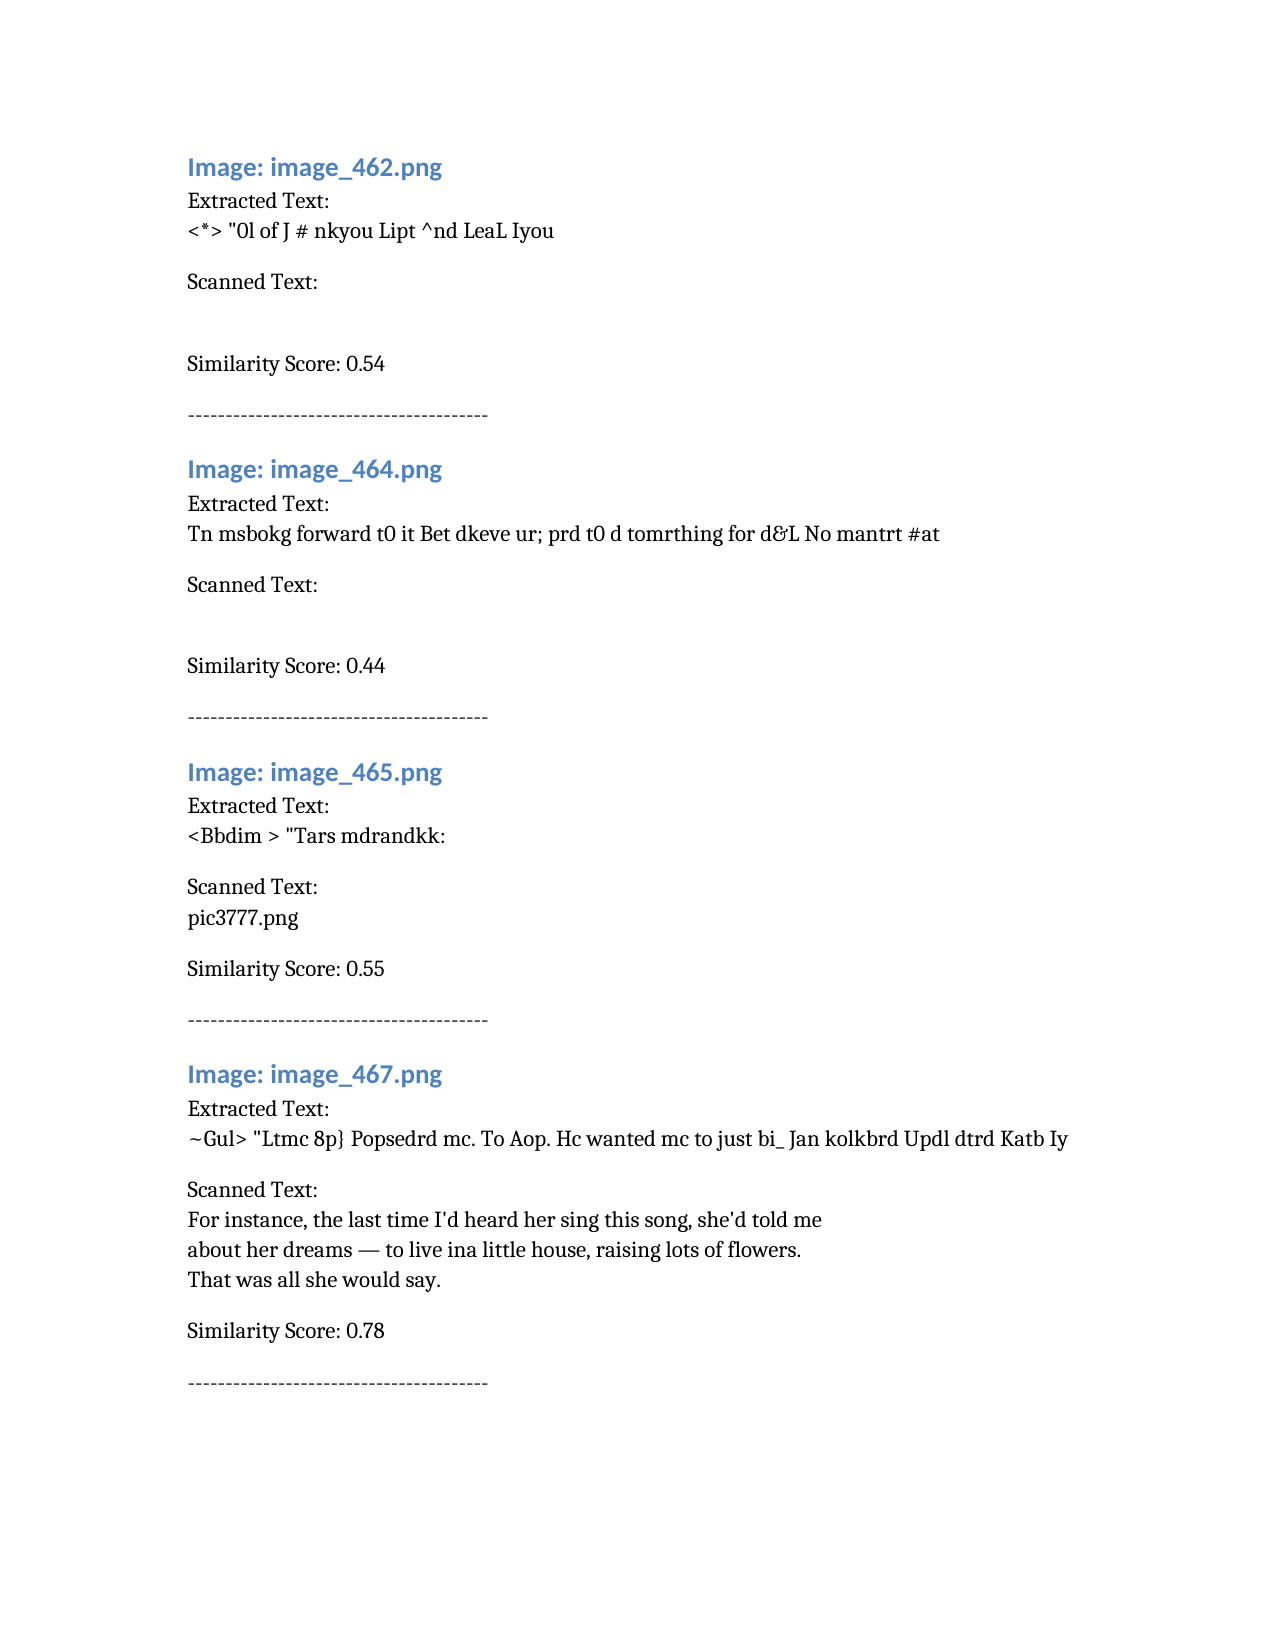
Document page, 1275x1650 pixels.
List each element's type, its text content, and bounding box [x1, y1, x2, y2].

text ---------------------------------------- [187, 1006, 1087, 1033]
text Similarity Score: 0.44 [187, 653, 1087, 679]
subtitle Image: image_467.png [187, 1057, 1087, 1091]
subtitle Image: image_465.png [187, 755, 1087, 788]
text Scanned Text: For instance, the last time I'd heard her sing this song, she'd told me about her dreams — to live ina little house, raising lots of flowers. That was all she would say. [187, 1177, 1087, 1294]
text ---------------------------------------- [187, 704, 1087, 730]
text Similarity Score: 0.55 [187, 955, 1087, 982]
text Extracted Text: <Bbdim > "Tars mdrandkk: [187, 793, 1087, 849]
text Similarity Score: 0.78 [187, 1318, 1087, 1345]
subtitle Image: image_462.png [187, 150, 1087, 183]
text Extracted Text: Tn msbokg forward t0 it Bet dkeve ur; prd t0 d tomrthing for d&L No mantrt #at [187, 490, 1087, 547]
text Scanned Text: pic3777.png [187, 874, 1087, 931]
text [187, 401, 1087, 428]
text Similarity Score: 0.54 [187, 350, 1087, 377]
text Scanned Text: [187, 269, 1087, 326]
text Scanned Text: [187, 572, 1087, 628]
subtitle Image: image_464.png [187, 452, 1087, 486]
text Extracted Text: ~Gul> "Ltmc 8p} Popsedrd mc. To Aop. Hc wanted mc to just bi_ Jan kolkbrd Updl dtrd Katb Iy [187, 1095, 1087, 1152]
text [187, 1369, 1087, 1396]
text Extracted Text: <*> "0l of J # nkyou Lipt ^nd LeaL Iyou [187, 188, 1087, 244]
